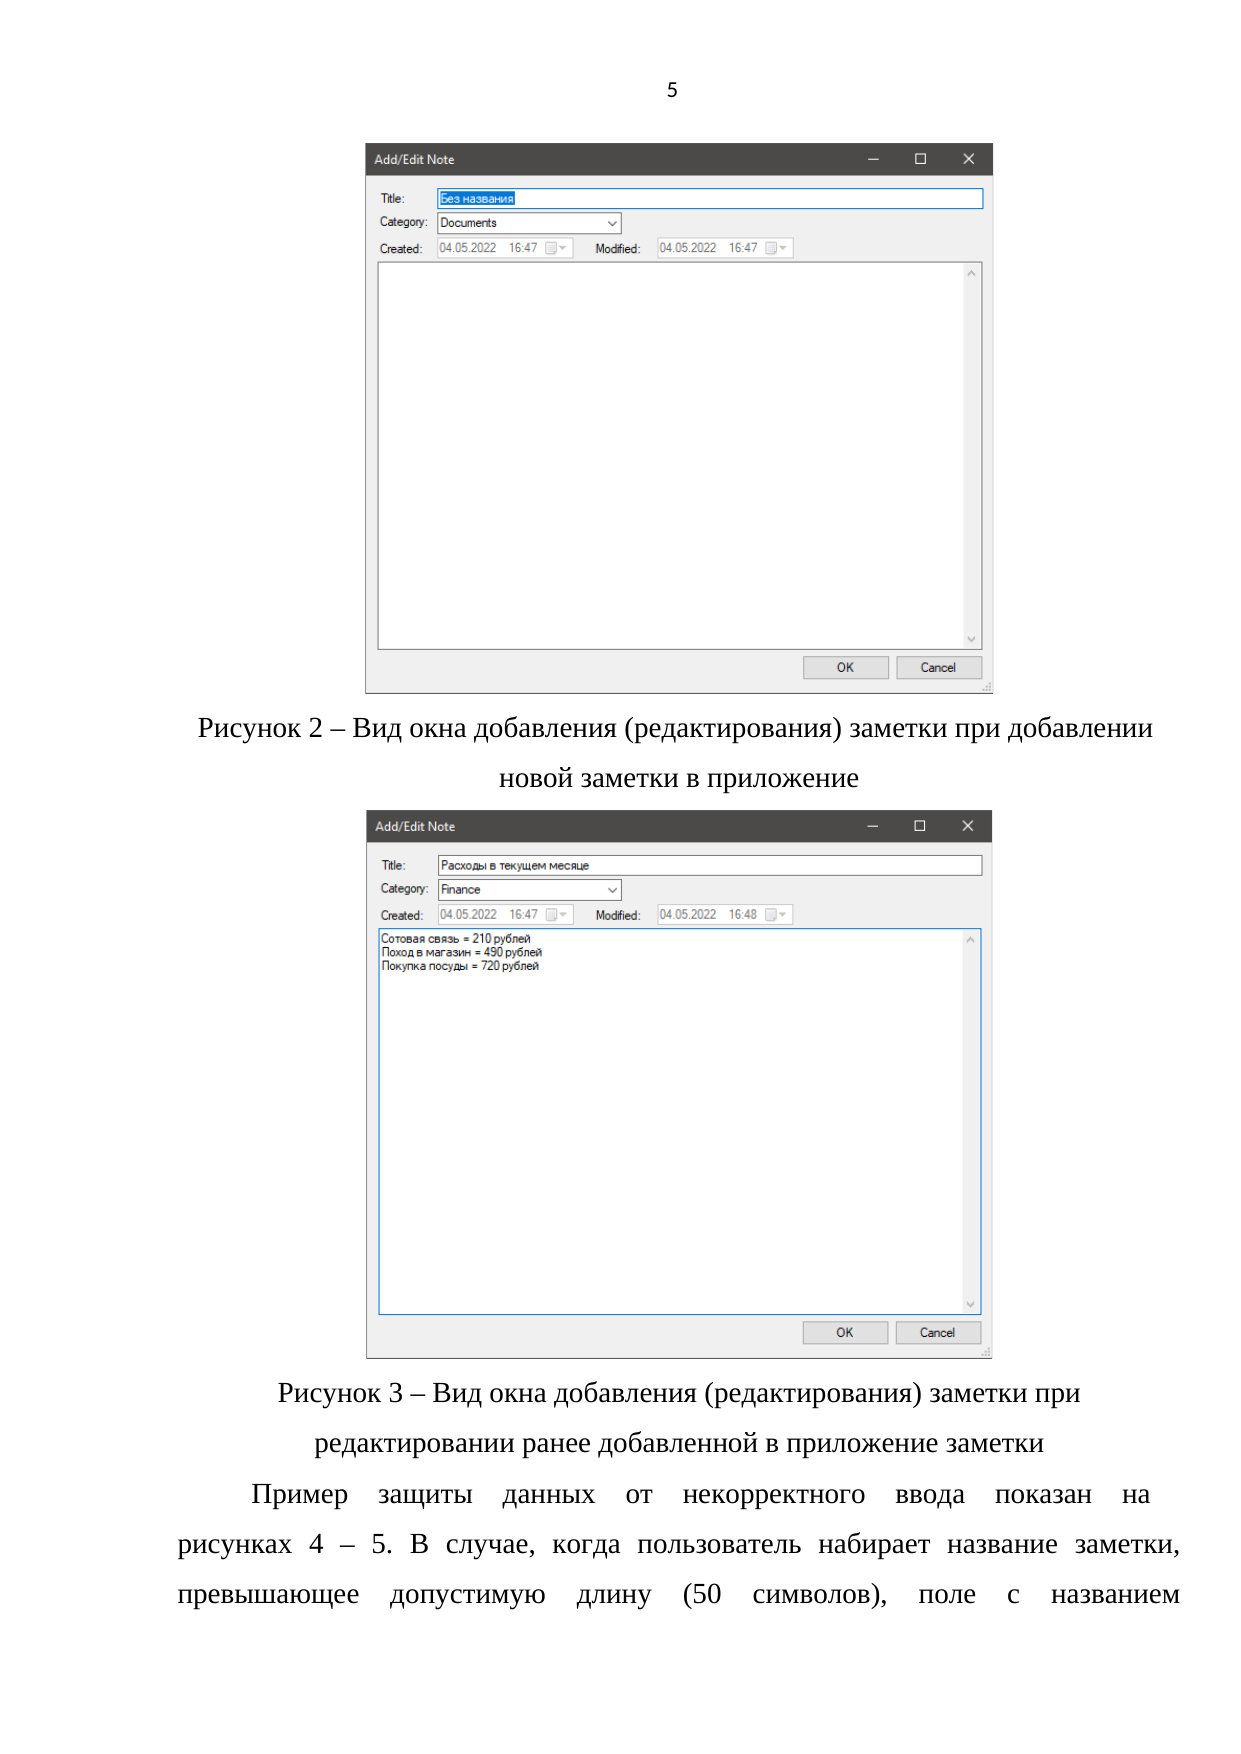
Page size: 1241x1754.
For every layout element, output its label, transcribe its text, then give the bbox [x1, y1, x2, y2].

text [177, 1476, 1181, 1610]
picture [366, 810, 993, 1359]
text Рисунок 2 – Вид окна добавления (редактирования) заметки при добавлении новой заметки в приложение [177, 710, 1181, 794]
text Рисунок 3 – Вид окна добавления (редактирования) заметки при редактировании ранее добавленной в приложение заметки [177, 1375, 1181, 1459]
picture [365, 143, 994, 694]
